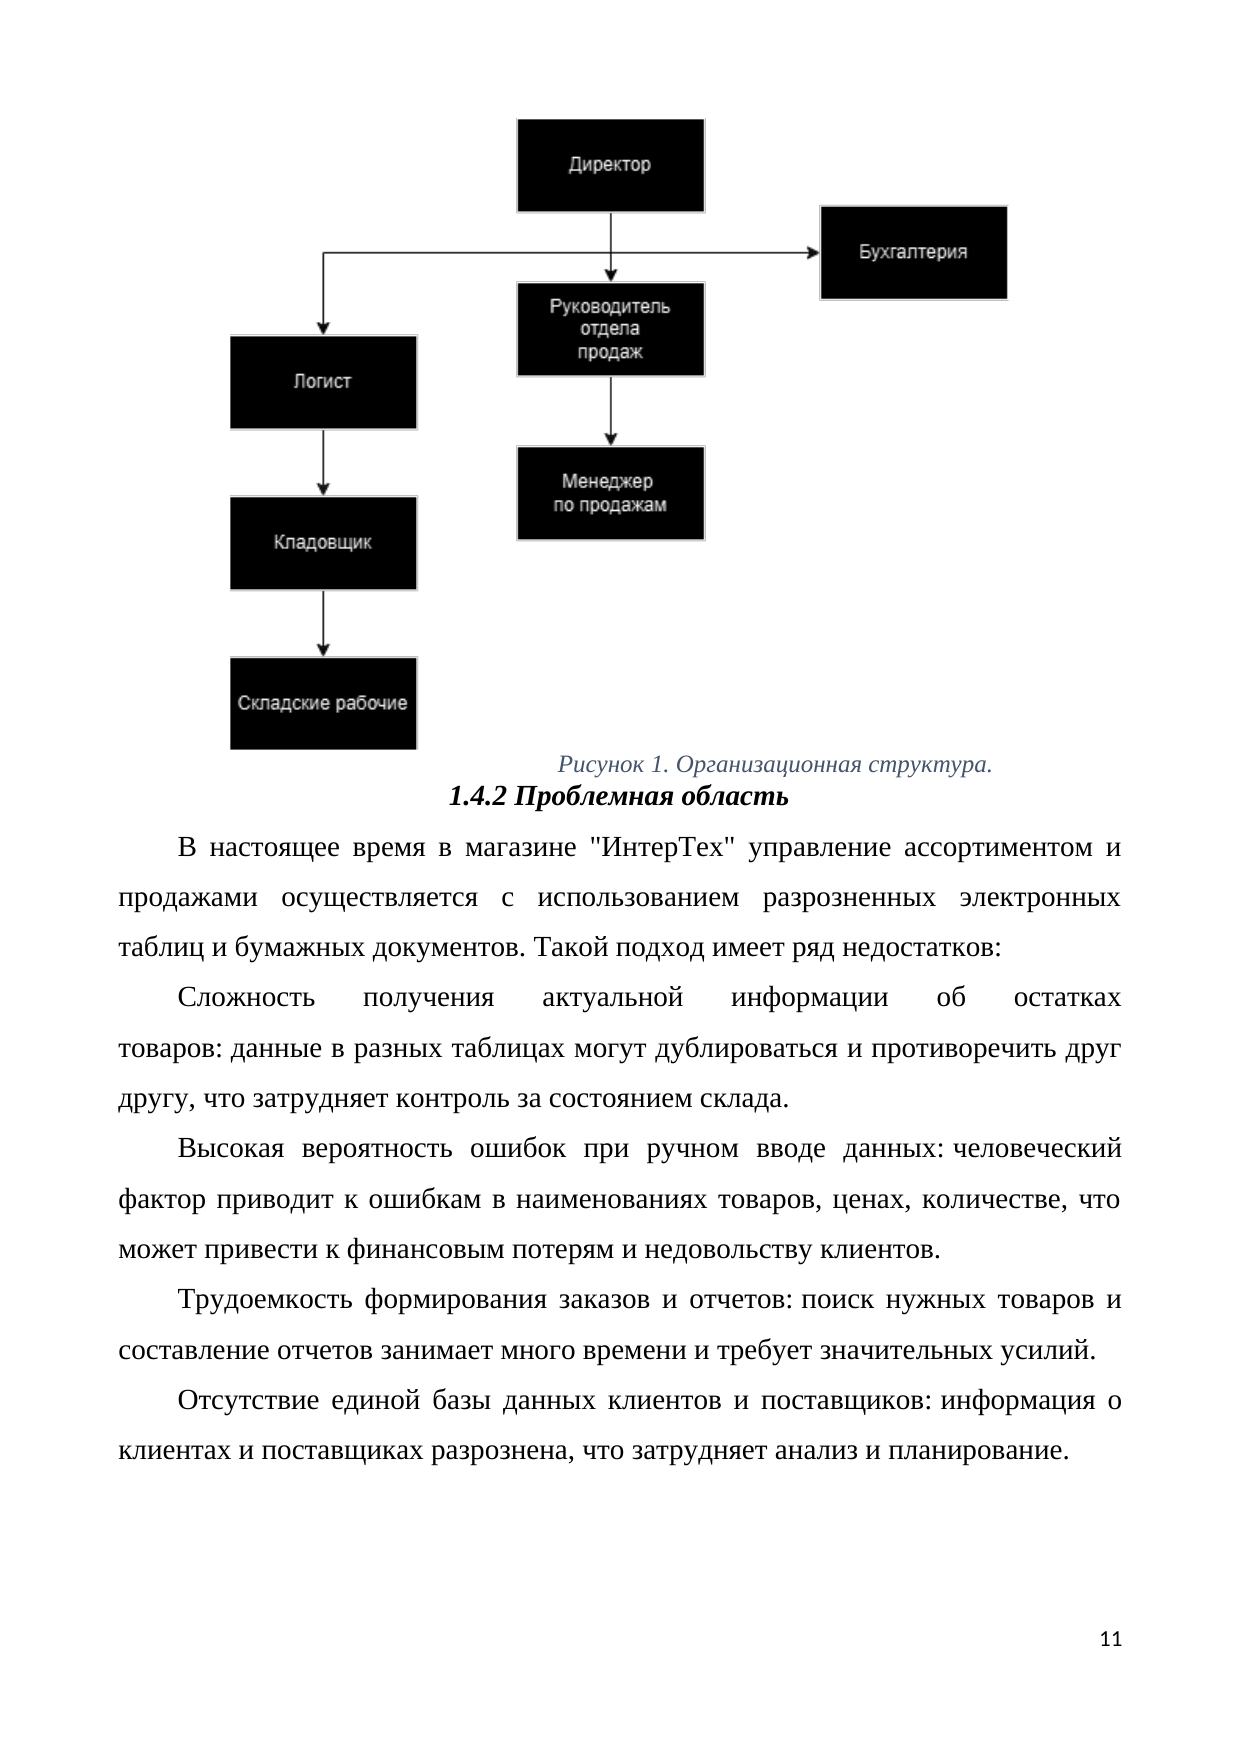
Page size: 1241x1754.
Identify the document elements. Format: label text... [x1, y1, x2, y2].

text В настоящее время в магазине "ИнтерТех" управление ассортиментом и продажами осуществляется с использованием разрозненных электронных таблиц и бумажных документов. Такой подход имеет ряд недостатков: [118, 829, 1122, 963]
text Высокая вероятность ошибок при ручном вводе данных: человеческий фактор приводит к ошибкам в наименованиях товаров, ценах, количестве, что может привести к финансовым потерям и недовольству клиентов. [118, 1131, 1122, 1265]
text Трудоемкость формирования заказов и отчетов: поиск нужных товаров и составление отчетов занимает много времени и требует значительных усилий. [118, 1281, 1122, 1365]
picture [229, 118, 1009, 752]
text Отсутствие единой базы данных клиентов и поставщиков: информация о клиентах и поставщиках разрознена, что затрудняет анализ и планирование. [118, 1382, 1122, 1466]
text Сложность получения актуальной информации об остатках товаров: данные в разных таблицах могут дублироваться и противоречить друг другу, что затрудняет контроль за состоянием склада. [118, 979, 1122, 1114]
